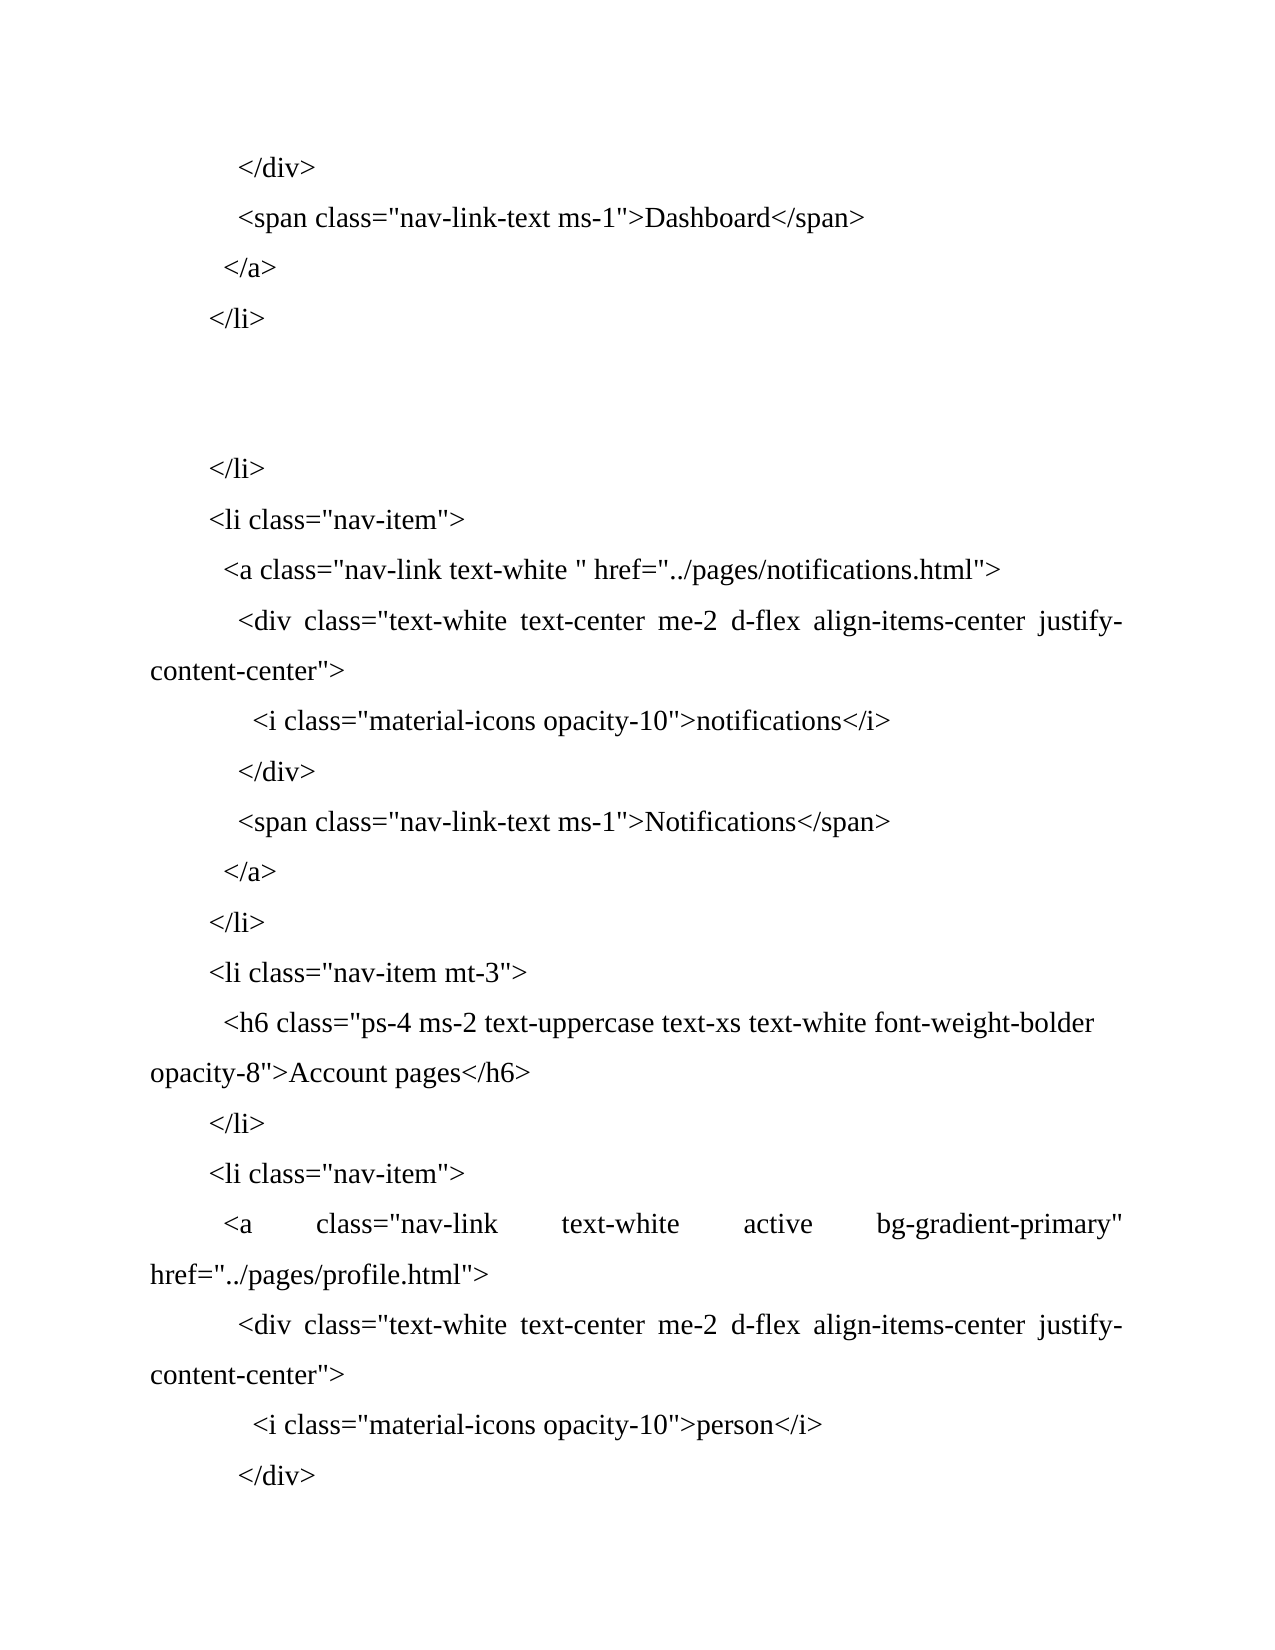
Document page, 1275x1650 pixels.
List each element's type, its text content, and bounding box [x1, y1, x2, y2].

text </div> [237, 1458, 1273, 1492]
text <li class="nav-item mt-3"> [208, 955, 1273, 988]
text <div class="text-white text-center me-2 d-flex align-items-center justify- content-center"> [150, 603, 1125, 687]
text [150, 1307, 1125, 1391]
text </a> [223, 250, 1273, 284]
text </li> [208, 905, 1273, 938]
text <span class="nav-link-text ms-1">Dashboard</span> [237, 200, 1273, 234]
text <span class="nav-link-text ms-1">Notifications</span> [237, 804, 1273, 837]
text <li class="nav-item"> [208, 1156, 1273, 1190]
text <h6 class="ps-4 ms-2 text-uppercase text-xs text-white font-weight-bolder opacity-8">Account pages</h6> [150, 1005, 1126, 1089]
text </li> [208, 301, 1273, 334]
text <a class="nav-link text-white " href="../pages/notifications.html"> [223, 552, 1273, 586]
text </li> [208, 1106, 1273, 1139]
text </li> [208, 452, 1273, 485]
text </div> [237, 754, 1273, 787]
text </div> [237, 150, 1273, 183]
text <a class="nav-link text-white active bg-gradient-primary" href="../pages/profile.html"> [150, 1206, 1125, 1290]
text <i class="material-icons opacity-10">notifications</i> [252, 703, 1273, 737]
text </a> [223, 854, 1273, 888]
text <i class="material-icons opacity-10">person</i> [252, 1408, 1273, 1441]
text <li class="nav-item"> [208, 502, 1273, 536]
